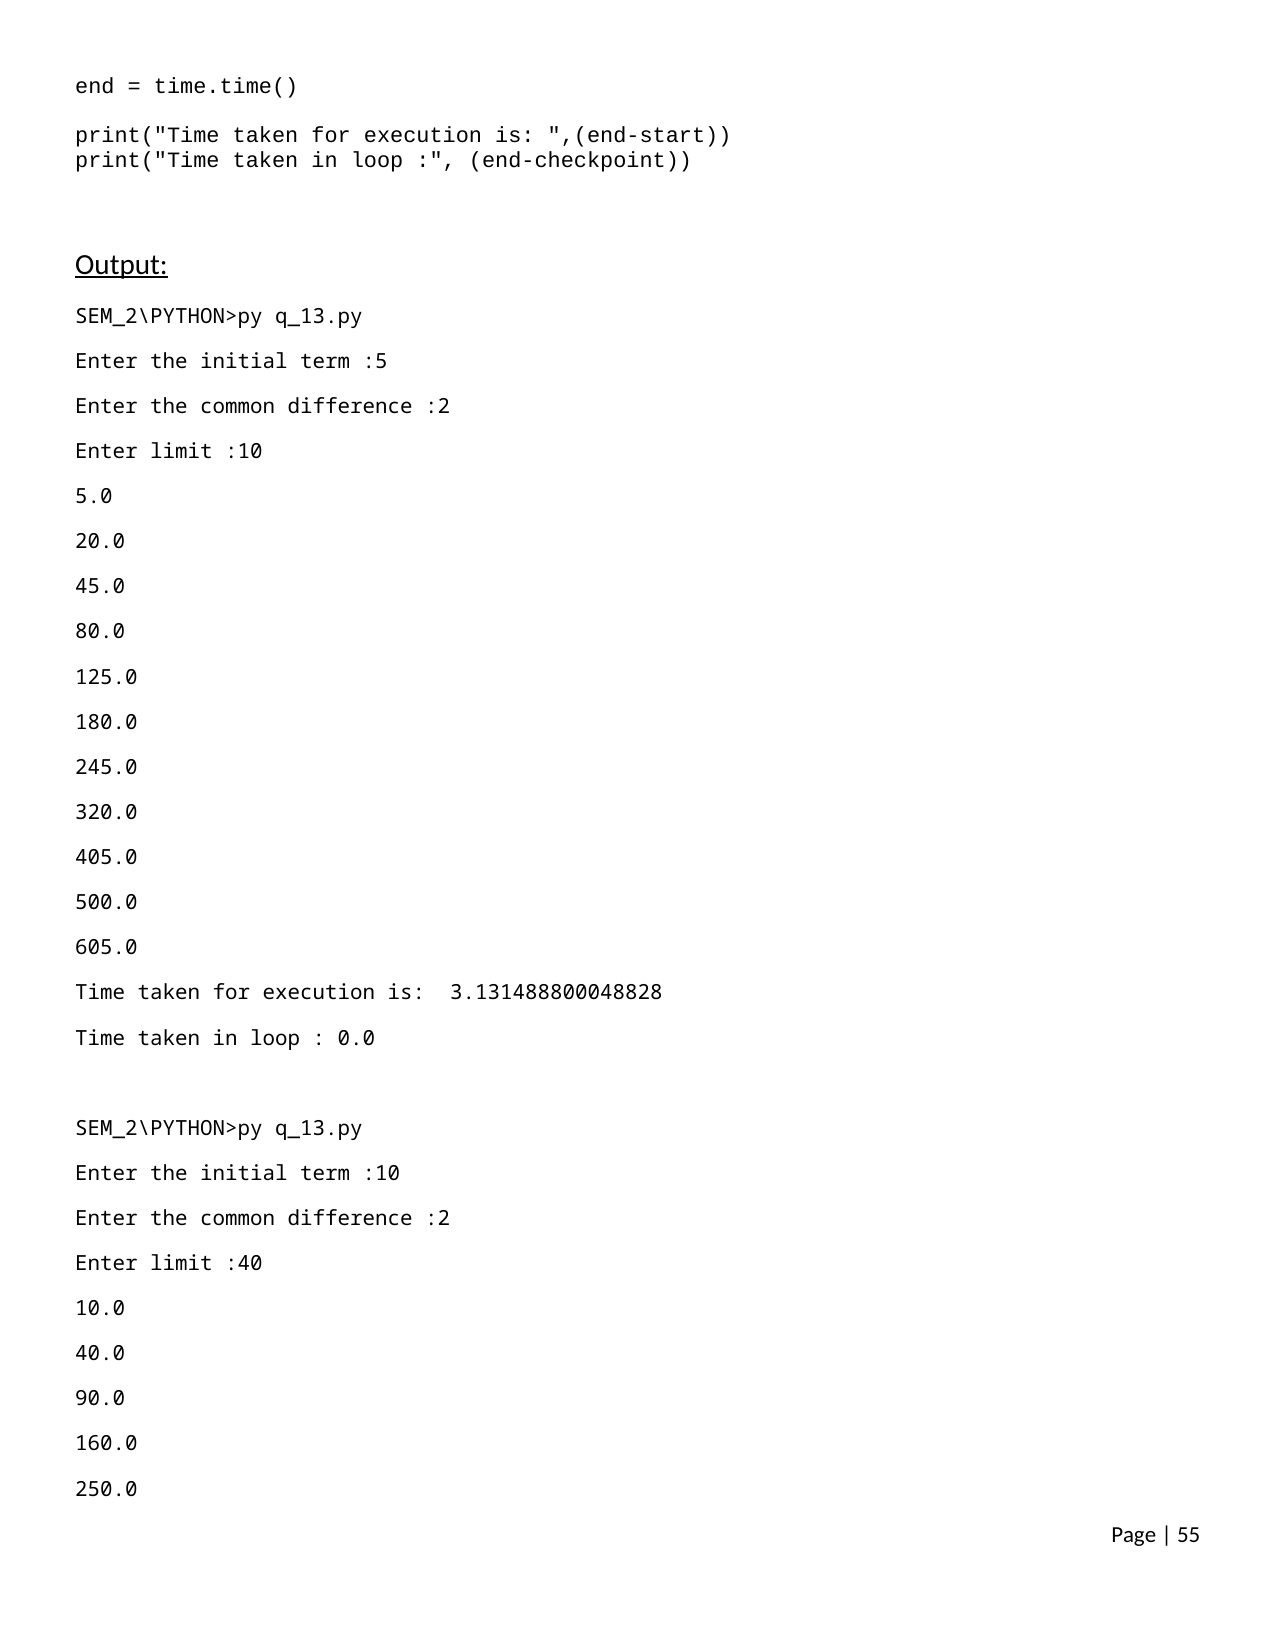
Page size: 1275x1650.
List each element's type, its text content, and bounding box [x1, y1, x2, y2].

text Enter limit :40 [75, 1248, 1200, 1277]
text SEM_2\PYTHON>py q_13.py [75, 1113, 1200, 1141]
text 500.0 [75, 887, 1200, 916]
text SEM_2\PYTHON>py q_13.py [75, 301, 1200, 329]
text Time taken in loop : 0.0 [75, 1023, 1200, 1051]
text 40.0 [75, 1338, 1200, 1367]
text 320.0 [75, 797, 1200, 826]
text 125.0 [75, 662, 1200, 690]
text 160.0 [75, 1428, 1200, 1457]
text 45.0 [75, 572, 1200, 600]
text print("Time taken in loop :", (end-checkpoint)) [75, 149, 1200, 174]
text 90.0 [75, 1383, 1200, 1412]
text 5.0 [75, 481, 1200, 510]
text 245.0 [75, 752, 1200, 780]
text 405.0 [75, 842, 1200, 871]
text Enter limit :10 [75, 436, 1200, 465]
text Enter the initial term :5 [75, 346, 1200, 374]
text Output: [75, 246, 1200, 281]
text end = time.time() [75, 75, 1200, 100]
text Time taken for execution is: 3.131488800048828 [75, 977, 1200, 1006]
text 80.0 [75, 617, 1200, 645]
text 10.0 [75, 1293, 1200, 1322]
text Enter the initial term :10 [75, 1158, 1200, 1186]
text 20.0 [75, 526, 1200, 555]
text print("Time taken for execution is: ",(end-start)) [75, 124, 1200, 149]
text 180.0 [75, 707, 1200, 735]
text 250.0 [75, 1474, 1200, 1502]
text Enter the common difference :2 [75, 1203, 1200, 1231]
text Enter the common difference :2 [75, 391, 1200, 419]
text 605.0 [75, 932, 1200, 961]
